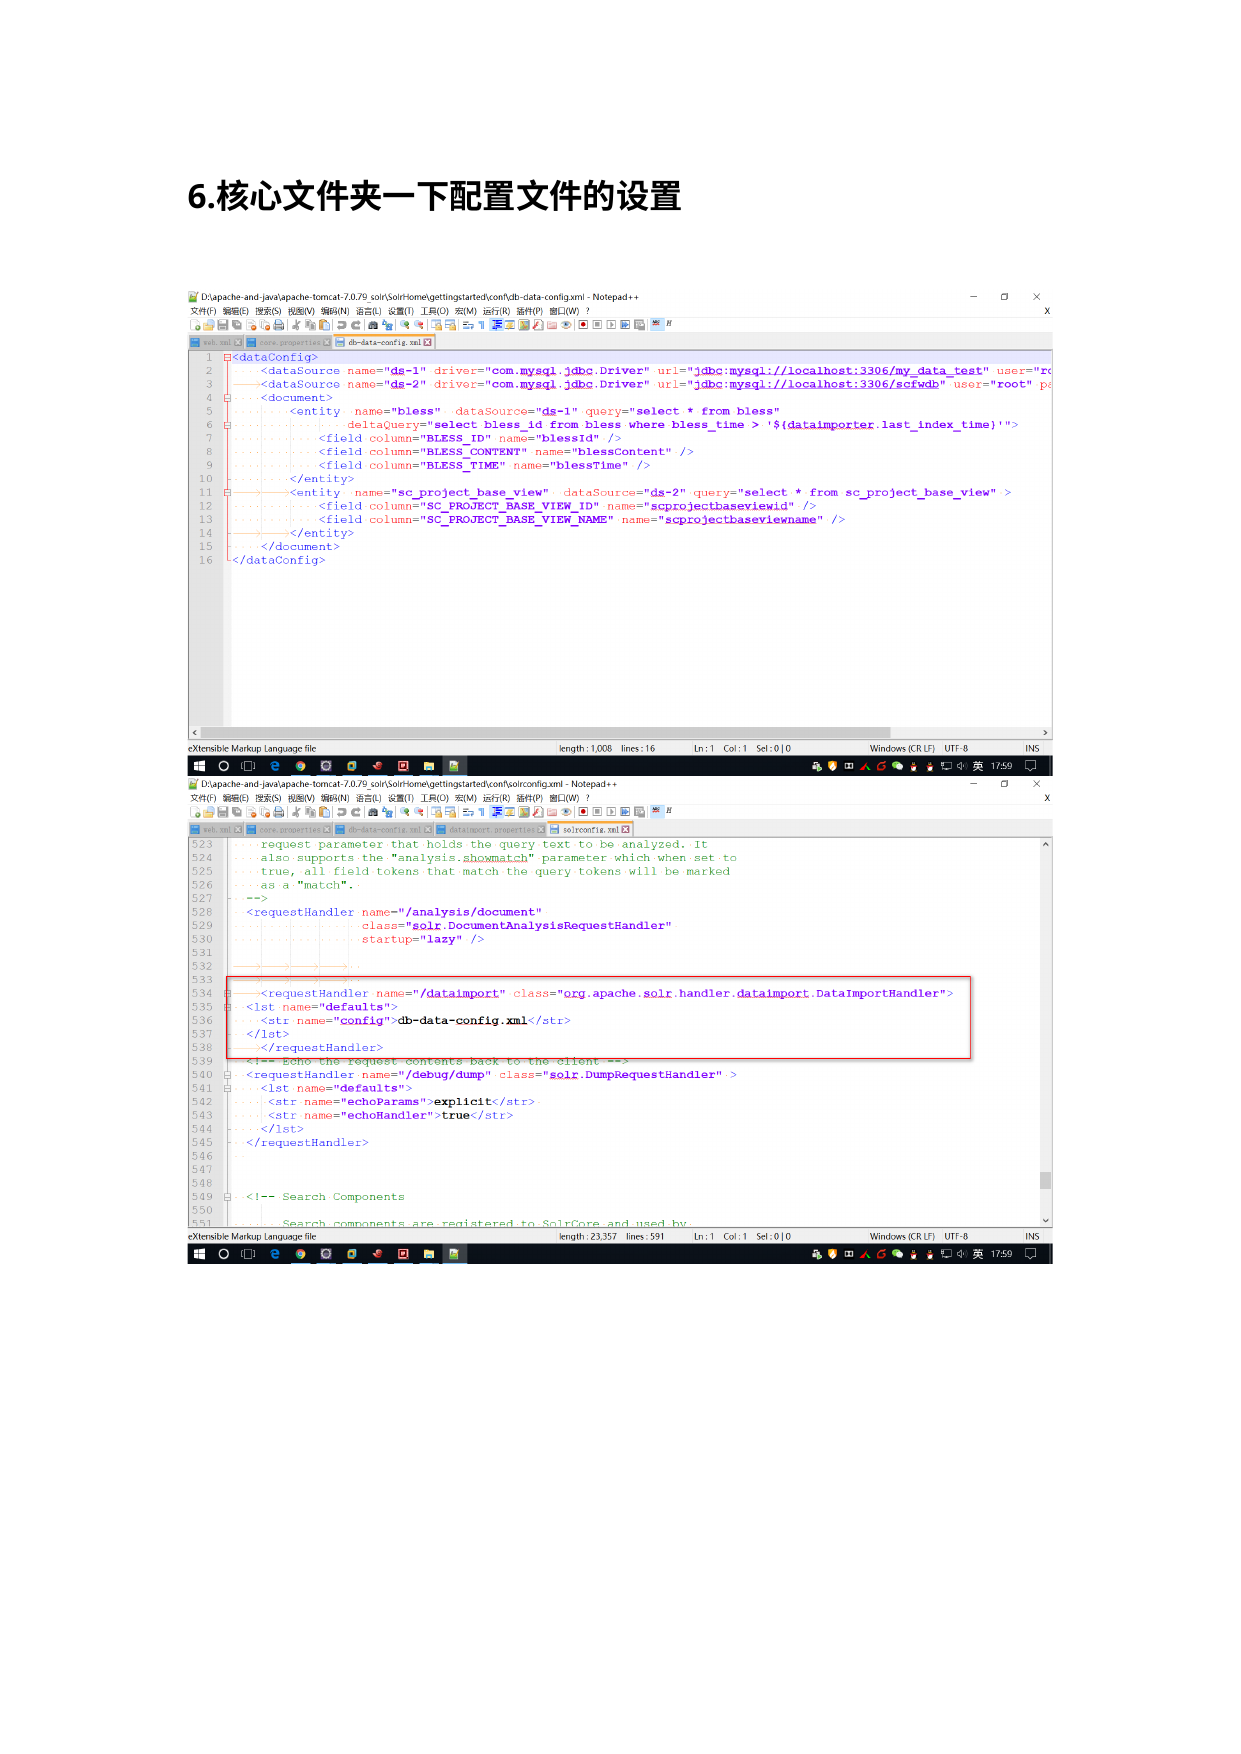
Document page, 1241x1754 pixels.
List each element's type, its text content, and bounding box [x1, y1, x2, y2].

subtitle 6.核心文件夹一下配置文件的设置 [187, 162, 1053, 227]
picture [187, 289, 1053, 1264]
